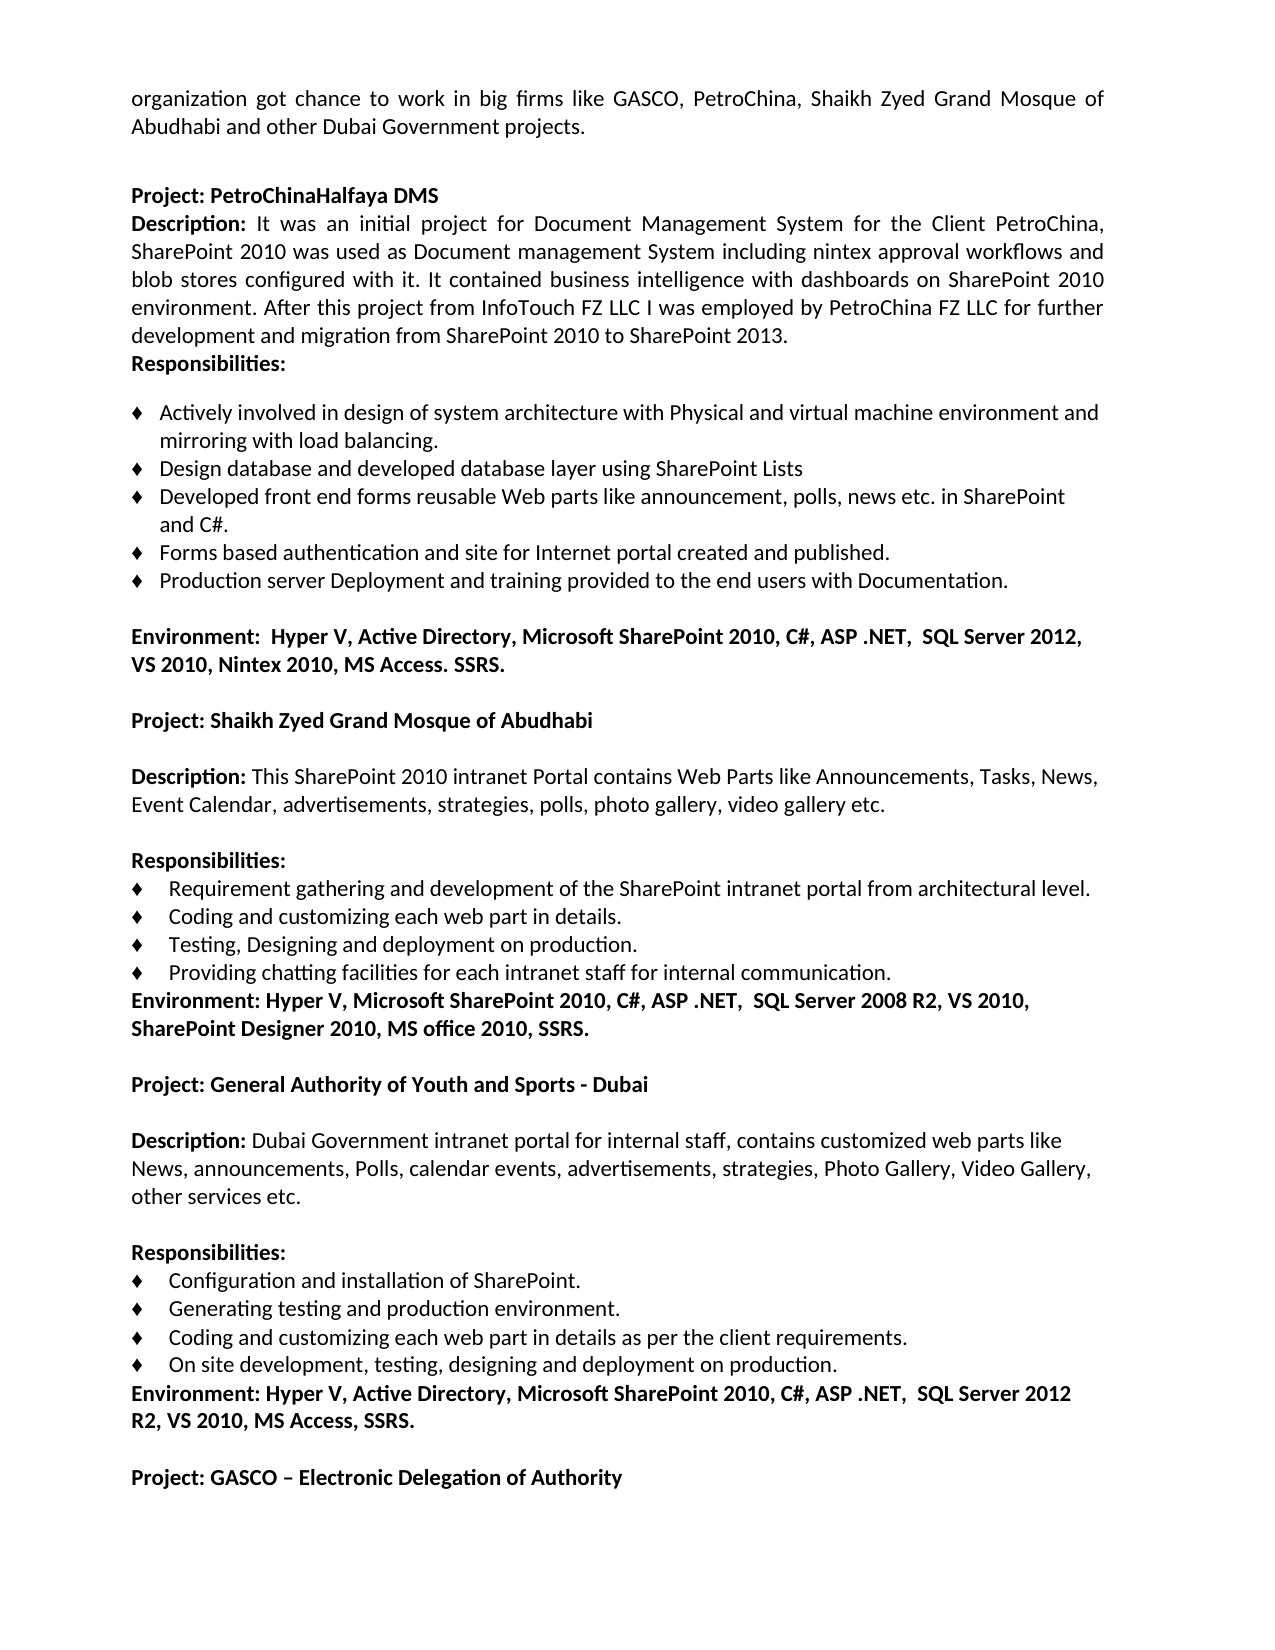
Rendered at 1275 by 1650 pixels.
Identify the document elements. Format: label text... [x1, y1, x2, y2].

list Testing, Designing and deployment on production. [131, 930, 1106, 958]
text Environment: Hyper V, Active Directory, Microsoft SharePoint 2010, C#, ASP .NET, SQL Server 2012, VS 2010, Nintex 2010, MS Access. SSRS. [131, 622, 1106, 678]
text Environment: Hyper V, Microsoft SharePoint 2010, C#, ASP .NET, SQL Server 2008 R2, VS 2010, SharePoint Designer 2010, MS office 2010, SSRS. [131, 986, 1106, 1042]
text Description: It was an initial project for Document Management System for the Client PetroChina, SharePoint 2010 was used as Document management System including nintex approval workflows and blob stores configured with it. It contained business intelligence with dashboards on SharePoint 2010 environment. After this project from InfoTouch FZ LLC I was employed by PetroChina FZ LLC for further development and migration from SharePoint 2010 to SharePoint 2013. [131, 209, 1106, 349]
text Project: GASCO – Electronic Delegation of Authority [131, 1463, 1106, 1491]
text Environment: Hyper V, Active Directory, Microsoft SharePoint 2010, C#, ASP .NET, SQL Server 2012 R2, VS 2010, MS Access, SSRS. [131, 1379, 1106, 1435]
text Responsibilities: [131, 349, 1106, 377]
text Project: Shaikh Zyed Grand Mosque of Abudhabi [131, 706, 1106, 734]
list Actively involved in design of system architecture with Physical and virtual machine environment and mirroring with load balancing. [131, 398, 1106, 454]
list Forms based authentication and site for Internet portal created and published. [131, 538, 1106, 566]
list Design database and developed database layer using SharePoint Lists [131, 454, 1106, 482]
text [131, 84, 1106, 140]
list Production server Deployment and training provided to the end users with Documentation. [131, 566, 1106, 594]
text Responsibilities: [131, 1238, 1106, 1267]
list Providing chatting facilities for each intranet staff for internal communication. [131, 958, 1106, 986]
list Coding and customizing each web part in details as per the client requirements. [131, 1323, 1106, 1351]
list Configuration and installation of SharePoint. [131, 1267, 1106, 1294]
list Generating testing and production environment. [131, 1294, 1106, 1323]
list On site development, testing, designing and deployment on production. [131, 1351, 1106, 1379]
list Developed front end forms reusable Web parts like announcement, polls, news etc. in SharePoint and C#. [131, 482, 1106, 538]
list Requirement gathering and development of the SharePoint intranet portal from architectural level. [131, 874, 1106, 902]
text Description: This SharePoint 2010 intranet Portal contains Web Parts like Announcements, Tasks, News, Event Calendar, advertisements, strategies, polls, photo gallery, video gallery etc. [131, 762, 1106, 818]
text Project: PetroChinaHalfaya DMS [131, 181, 1106, 209]
list Coding and customizing each web part in details. [131, 902, 1106, 930]
text Description: Dubai Government intranet portal for internal staff, contains customized web parts like News, announcements, Polls, calendar events, advertisements, strategies, Photo Gallery, Video Gallery, other services etc. [131, 1126, 1106, 1211]
text Responsibilities: [131, 846, 1106, 874]
text Project: General Authority of Youth and Sports - Dubai [131, 1070, 1106, 1098]
